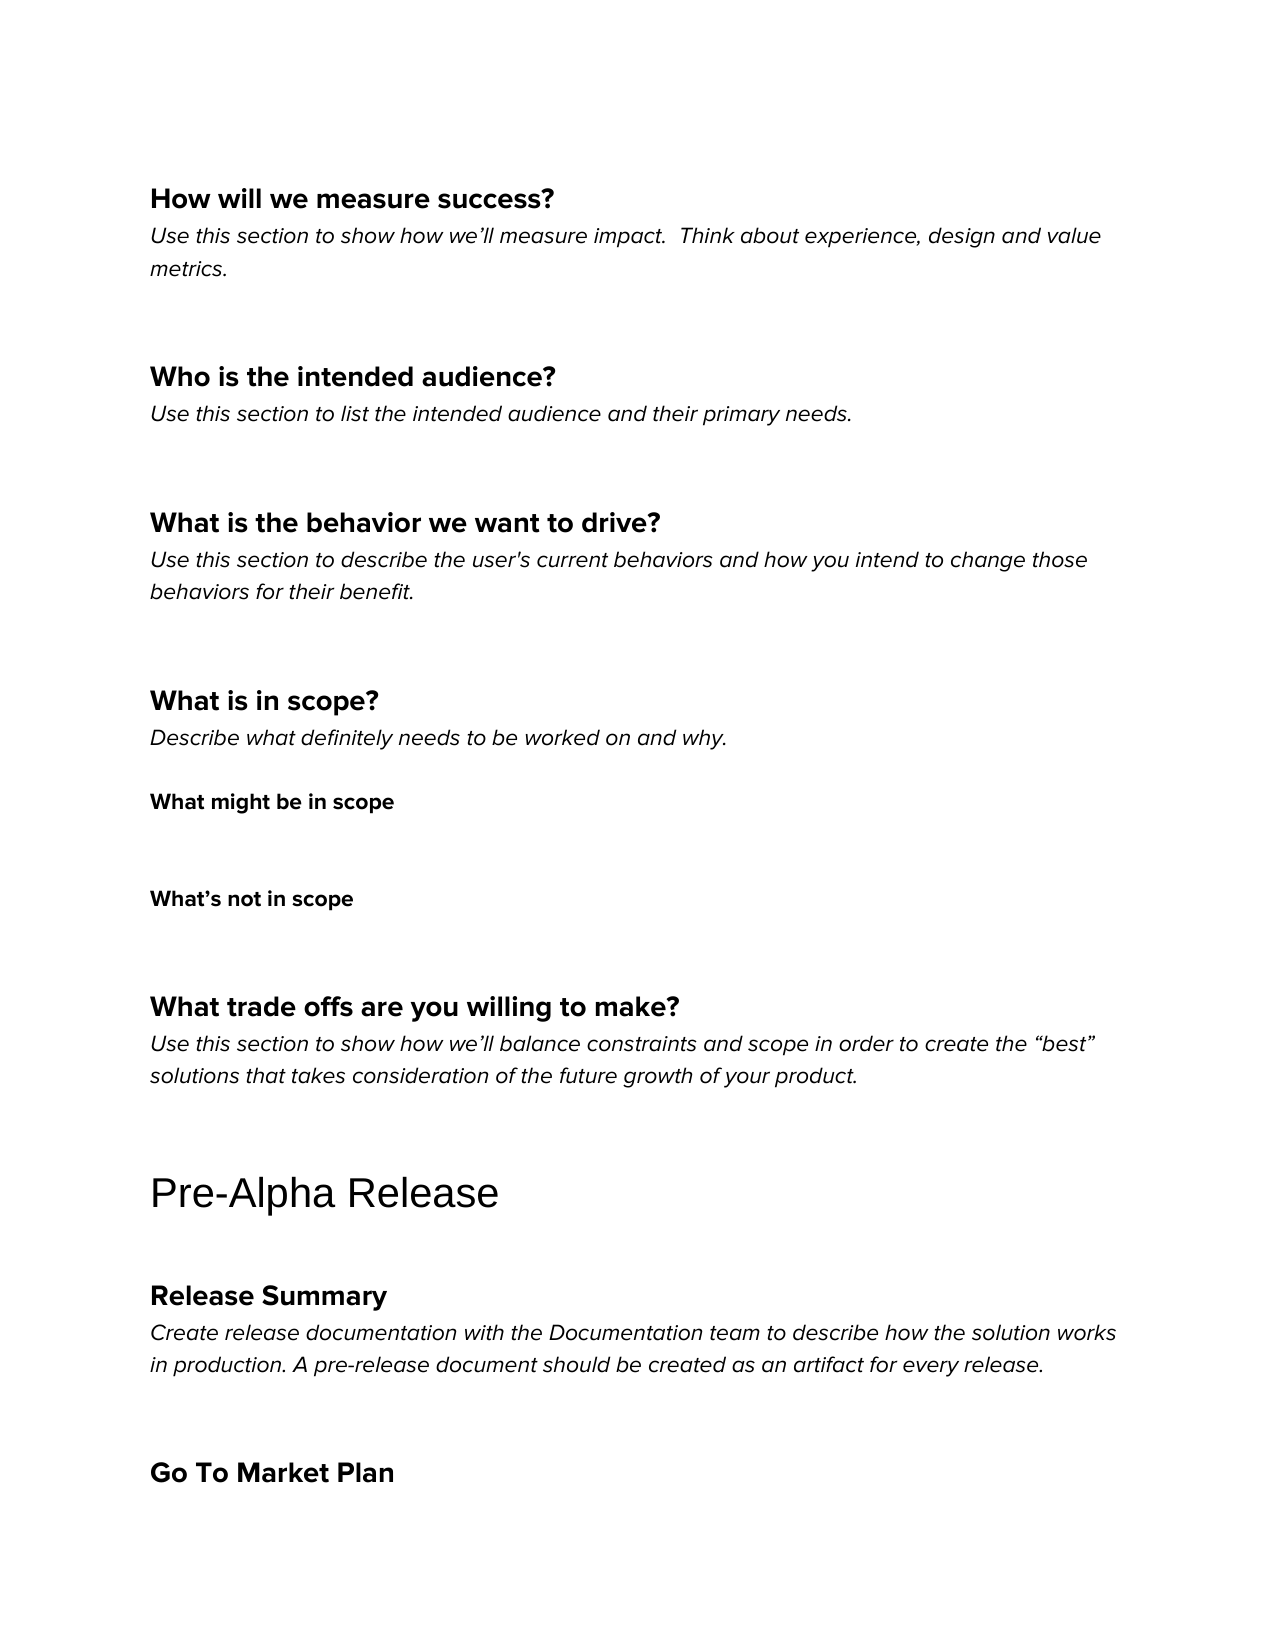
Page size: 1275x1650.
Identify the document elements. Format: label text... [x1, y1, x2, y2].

text Go To Market Plan [150, 1456, 1125, 1492]
text Who is the intended audience? [150, 360, 1125, 396]
text What’s not in scope [150, 885, 1125, 913]
text Use this section to show how we’ll balance constraints and scope in order to create the “best” solutions that takes consideration of the future growth of your product. [150, 1031, 1125, 1091]
text What might be in scope [150, 789, 1125, 817]
text What trade offs are you willing to make? [150, 990, 1125, 1026]
text Pre-Alpha Release [150, 1168, 1125, 1216]
text How will we measure success? [150, 182, 1125, 218]
text Use this section to describe the user's current behaviors and how you intend to change those behaviors for their benefit. [150, 547, 1125, 607]
text Release Summary [150, 1278, 1125, 1314]
text Use this section to show how we’ll measure impact. Think about experience, design and value metrics. [150, 223, 1125, 283]
text What is the behavior we want to drive? [150, 506, 1125, 541]
text Use this section to list the intended audience and their primary needs. [150, 401, 1125, 429]
text What is in scope? [150, 684, 1125, 719]
text Create release documentation with the Documentation team to describe how the solution works in production. A pre-release document should be created as an artifact for every release. [150, 1319, 1125, 1379]
text Describe what definitely needs to be worked on and why. [150, 724, 1125, 752]
